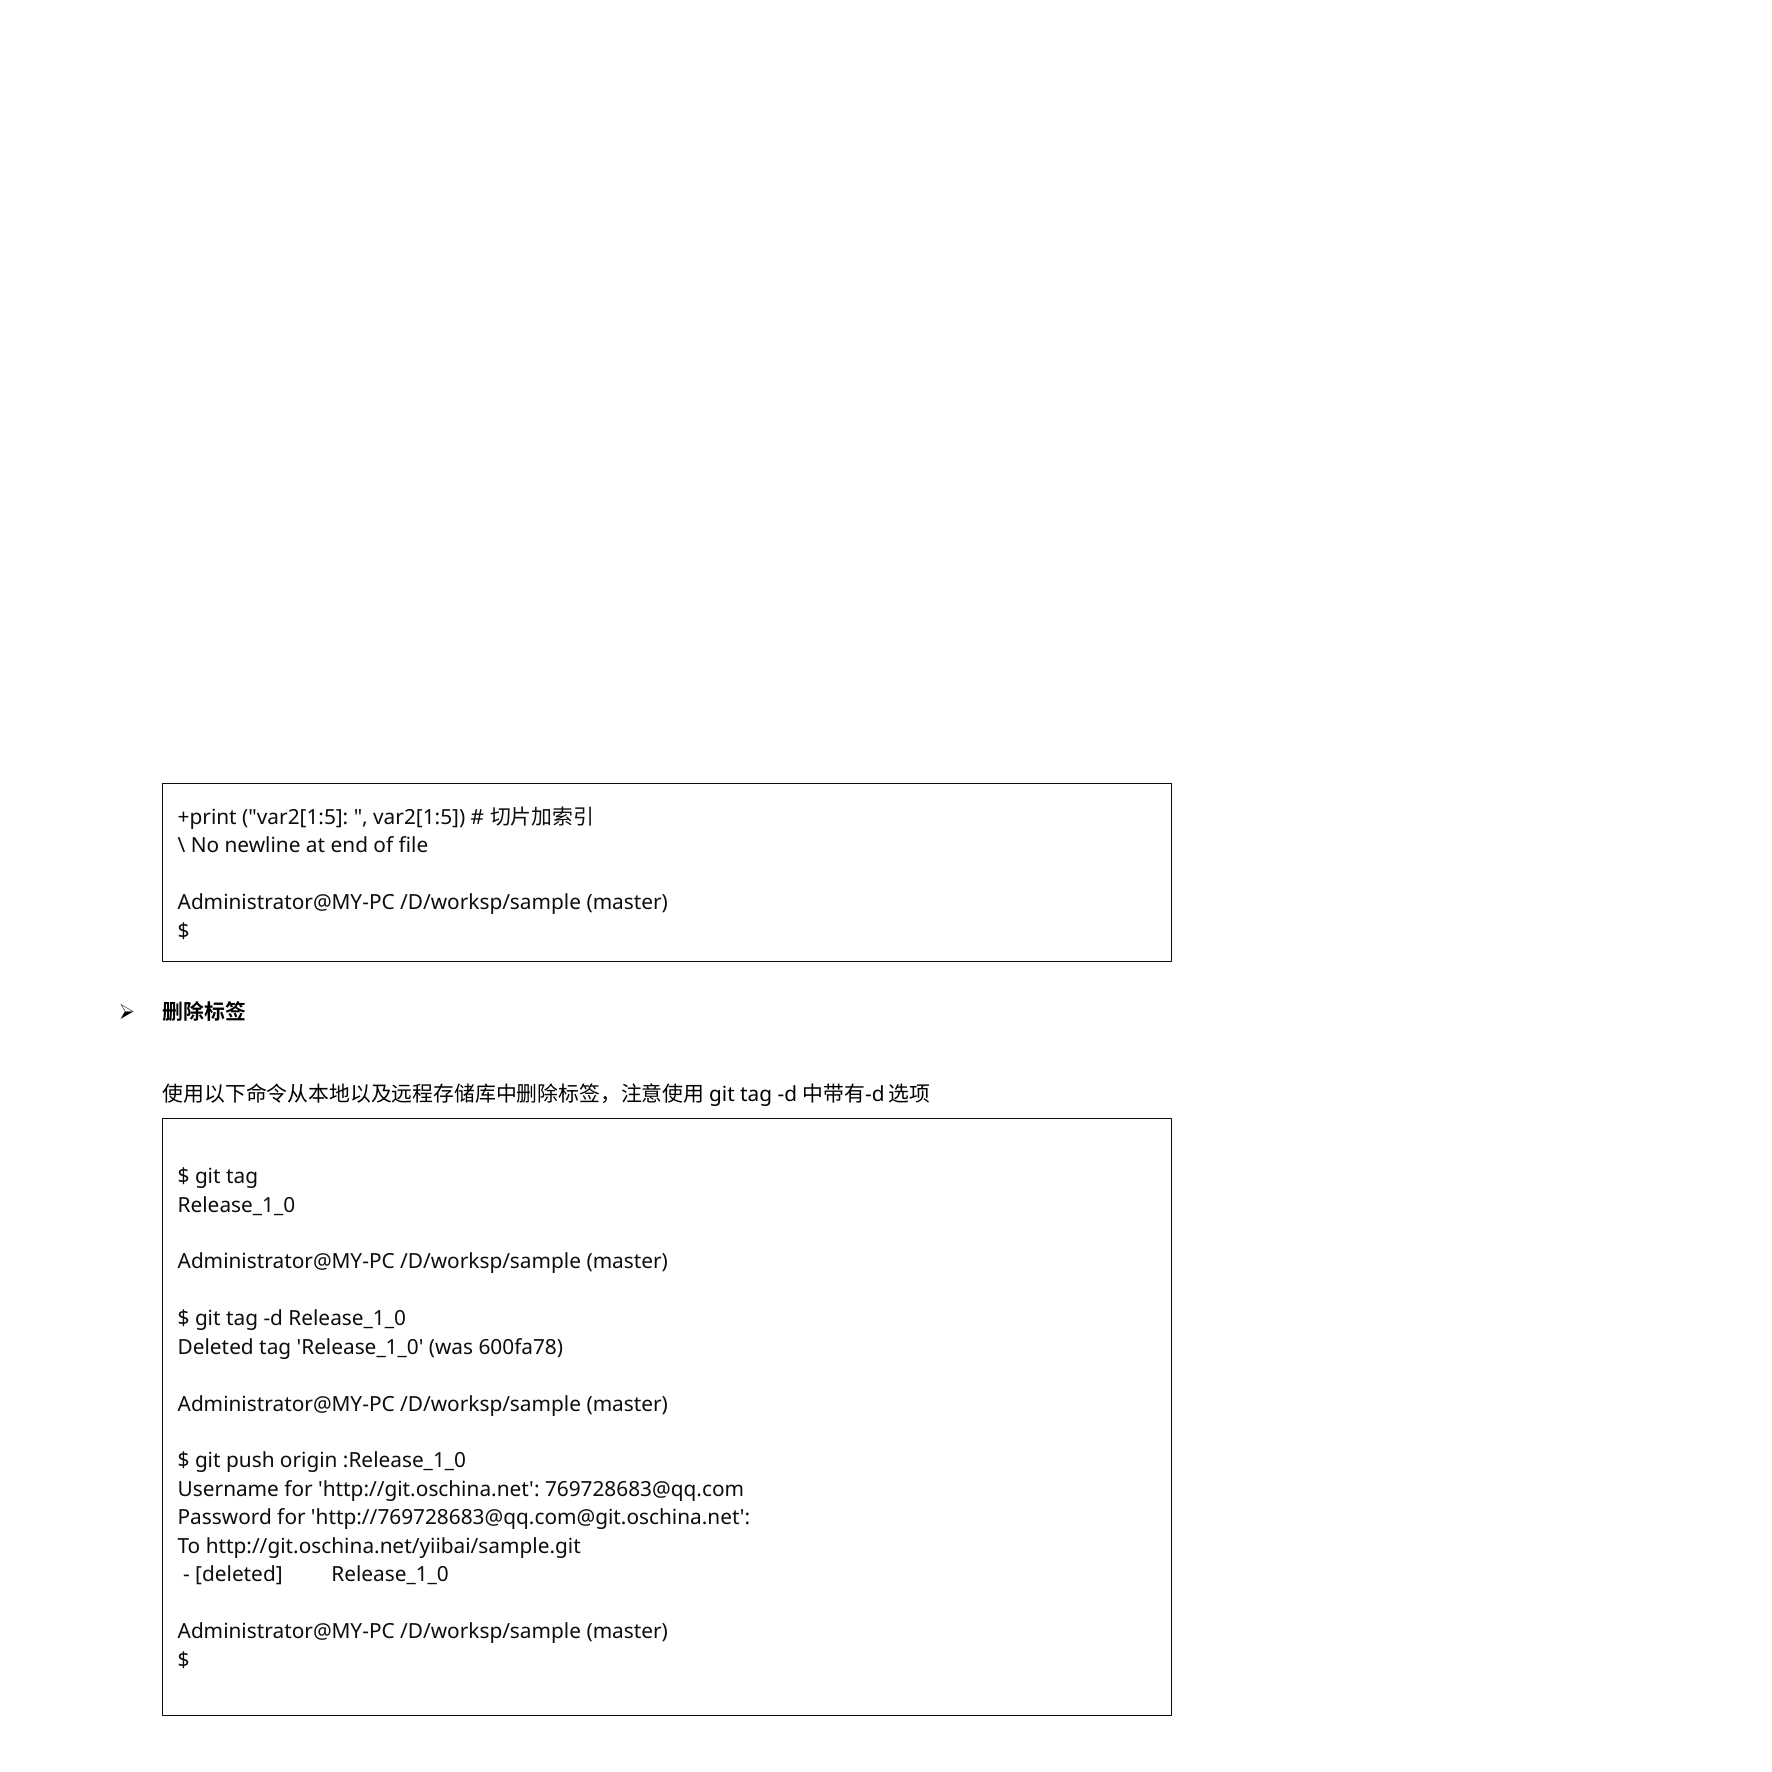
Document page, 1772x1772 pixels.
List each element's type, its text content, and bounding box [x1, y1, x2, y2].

subtitle 删除标签 [119, 994, 1697, 1027]
text 使用以下命令从本地以及远程存储库中删除标签，注意使用 git tag -d 中带有-d选项 [162, 1076, 1697, 1108]
